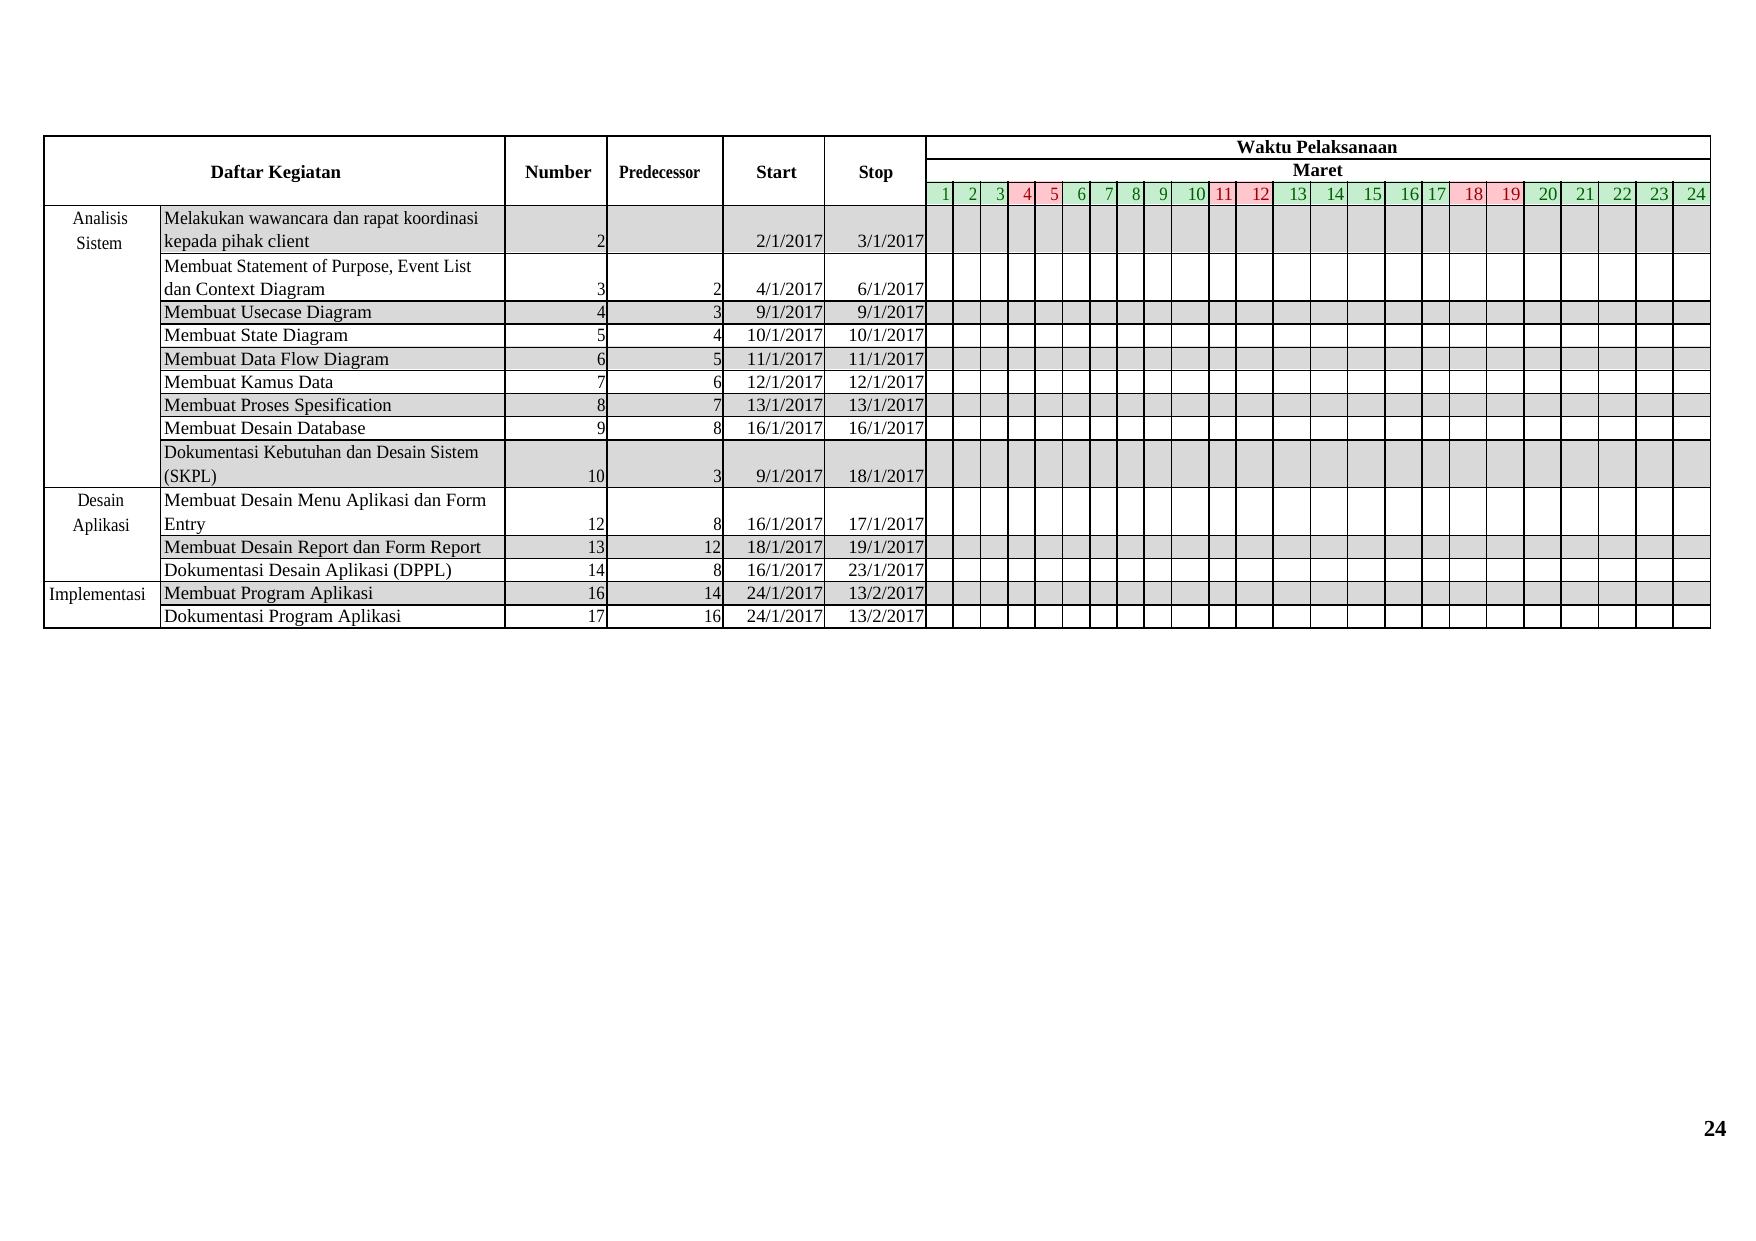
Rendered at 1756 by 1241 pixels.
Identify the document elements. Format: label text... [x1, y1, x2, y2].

table_cell [927, 348, 952, 369]
table_cell [1118, 371, 1143, 393]
table_cell [1237, 441, 1272, 487]
table_cell 16 [1386, 183, 1421, 204]
table_cell 9/1/2017 [724, 302, 824, 323]
table_cell [1274, 441, 1310, 487]
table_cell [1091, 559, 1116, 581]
table_cell [1386, 394, 1421, 416]
table_cell [1487, 488, 1523, 534]
table_cell [1210, 254, 1235, 300]
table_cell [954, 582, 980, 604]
table_cell [1274, 371, 1310, 393]
table_cell [981, 325, 1007, 346]
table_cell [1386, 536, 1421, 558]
table_cell [1118, 254, 1143, 300]
table_cell [981, 254, 1007, 300]
table_cell [1525, 394, 1560, 416]
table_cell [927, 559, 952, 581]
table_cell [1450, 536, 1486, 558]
table_cell [1172, 302, 1208, 323]
table_cell [1386, 488, 1421, 534]
table_cell [1599, 348, 1635, 369]
table_cell [1637, 348, 1672, 369]
table_cell [1525, 302, 1560, 323]
table_cell [981, 417, 1007, 439]
table_cell [1172, 371, 1208, 393]
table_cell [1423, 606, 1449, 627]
table_cell [1063, 441, 1089, 487]
table_cell [1091, 417, 1116, 439]
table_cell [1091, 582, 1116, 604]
table_cell Melakukan wawancara dan rapat koordinasi kepada pihak client [161, 206, 504, 252]
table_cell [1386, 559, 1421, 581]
table_cell Maret [927, 160, 1710, 181]
table_cell [1063, 254, 1089, 300]
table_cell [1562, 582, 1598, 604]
table_cell 12/1/2017 [724, 371, 824, 393]
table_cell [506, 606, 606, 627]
table_cell [1172, 348, 1208, 369]
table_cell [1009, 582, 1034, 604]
table_cell 24 [1674, 183, 1710, 204]
table_cell [1009, 206, 1034, 252]
table_cell [1562, 441, 1598, 487]
table_cell [1599, 206, 1635, 252]
table_cell [1674, 441, 1710, 487]
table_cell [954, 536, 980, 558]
table_cell 2/1/2017 [724, 206, 824, 252]
table_cell [981, 302, 1007, 323]
table_cell [1423, 348, 1449, 369]
table_cell [1525, 417, 1560, 439]
table_cell [1386, 206, 1421, 252]
table_cell [1036, 302, 1062, 323]
table_cell [1487, 325, 1523, 346]
table_cell [1091, 348, 1116, 369]
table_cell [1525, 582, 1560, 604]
table_cell [981, 488, 1007, 534]
table_cell [1145, 488, 1171, 534]
table_cell [1063, 488, 1089, 534]
table_cell [1091, 488, 1116, 534]
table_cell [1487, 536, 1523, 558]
table_cell 6/1/2017 [825, 254, 925, 300]
table_cell [1487, 206, 1523, 252]
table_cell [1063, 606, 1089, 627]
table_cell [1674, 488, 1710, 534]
table_cell [927, 302, 952, 323]
table_cell [1348, 254, 1384, 300]
table_cell [1091, 254, 1116, 300]
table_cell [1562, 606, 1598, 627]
table_cell [1063, 348, 1089, 369]
table_cell [1172, 417, 1208, 439]
table_cell [1562, 348, 1598, 369]
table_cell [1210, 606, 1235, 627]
table_cell [1487, 417, 1523, 439]
table_cell [1210, 417, 1235, 439]
table_cell [1348, 417, 1384, 439]
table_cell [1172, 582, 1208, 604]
table_cell [1637, 302, 1672, 323]
table_cell [954, 325, 980, 346]
table_cell [1637, 394, 1672, 416]
table_cell [1348, 371, 1384, 393]
table_cell [1172, 325, 1208, 346]
table_cell [927, 371, 952, 393]
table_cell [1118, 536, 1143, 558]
table_cell [1348, 394, 1384, 416]
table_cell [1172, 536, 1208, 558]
table_cell [1009, 417, 1034, 439]
table_cell 13/1/2017 [825, 394, 925, 416]
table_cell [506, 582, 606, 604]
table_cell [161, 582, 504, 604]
table_cell [1091, 325, 1116, 346]
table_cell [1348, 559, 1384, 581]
table_cell [1599, 441, 1635, 487]
table_cell 2 [506, 206, 606, 252]
table_cell 10/1/2017 [724, 325, 824, 346]
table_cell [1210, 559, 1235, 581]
table_cell [1237, 371, 1272, 393]
table_cell [1274, 348, 1310, 369]
table_cell [1562, 325, 1598, 346]
table_cell [1311, 417, 1347, 439]
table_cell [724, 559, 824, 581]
table_cell [1487, 348, 1523, 369]
table_cell [981, 441, 1007, 487]
table_cell [1009, 441, 1034, 487]
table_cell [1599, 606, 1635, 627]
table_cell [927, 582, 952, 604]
table_cell [1450, 254, 1486, 300]
table_cell 8 [608, 417, 722, 439]
table_cell [1172, 254, 1208, 300]
table_cell Desain Aplikasi [45, 488, 160, 581]
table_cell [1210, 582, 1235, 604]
table_cell [1063, 302, 1089, 323]
table_cell [1637, 206, 1672, 252]
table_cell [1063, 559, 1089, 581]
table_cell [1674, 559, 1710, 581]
table_cell [1637, 441, 1672, 487]
table_cell [1145, 441, 1171, 487]
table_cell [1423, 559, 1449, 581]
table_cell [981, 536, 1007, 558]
table_cell [981, 348, 1007, 369]
table_cell 14 [1311, 183, 1347, 204]
table_cell [1525, 348, 1560, 369]
table_cell [1172, 488, 1208, 534]
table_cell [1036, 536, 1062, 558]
table_cell [1210, 488, 1235, 534]
table_cell 20 [1525, 183, 1560, 204]
table_cell 11 [1210, 183, 1235, 204]
table_cell [1348, 325, 1384, 346]
table_cell [1423, 254, 1449, 300]
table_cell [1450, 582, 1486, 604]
table_cell [1525, 488, 1560, 534]
table_cell [1237, 302, 1272, 323]
table_cell Membuat Data Flow Diagram [161, 348, 504, 369]
table_cell 9 [1145, 183, 1171, 204]
table_cell 9 [506, 417, 606, 439]
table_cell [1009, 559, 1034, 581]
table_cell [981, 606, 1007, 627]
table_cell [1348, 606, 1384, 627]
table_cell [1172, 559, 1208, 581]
table_cell 10/1/2017 [825, 325, 925, 346]
table_cell [1091, 206, 1116, 252]
table_cell [1274, 488, 1310, 534]
table_cell [1091, 441, 1116, 487]
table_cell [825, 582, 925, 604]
table_cell [1036, 348, 1062, 369]
table_cell [927, 394, 952, 416]
table_cell Membuat Desain Menu Aplikasi dan Form Entry [161, 488, 504, 534]
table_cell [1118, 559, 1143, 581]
table_cell [1348, 488, 1384, 534]
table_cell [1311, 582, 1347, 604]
table_cell [1210, 394, 1235, 416]
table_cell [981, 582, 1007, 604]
table_cell [1487, 394, 1523, 416]
table_cell 5 [506, 325, 606, 346]
table_cell [1311, 206, 1347, 252]
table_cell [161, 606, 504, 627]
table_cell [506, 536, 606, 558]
table_cell [981, 394, 1007, 416]
table_cell 6 [608, 371, 722, 393]
table_cell 4 [608, 325, 722, 346]
table_cell [1674, 394, 1710, 416]
table_cell [1637, 417, 1672, 439]
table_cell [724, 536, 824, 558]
table_cell [1423, 394, 1449, 416]
table_header Start [724, 137, 824, 204]
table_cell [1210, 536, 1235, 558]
table_cell [954, 488, 980, 534]
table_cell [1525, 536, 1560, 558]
table_cell [1118, 325, 1143, 346]
table_cell [1036, 371, 1062, 393]
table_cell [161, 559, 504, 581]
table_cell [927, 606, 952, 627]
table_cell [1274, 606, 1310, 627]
table_cell 12 [506, 488, 606, 534]
table_cell [954, 417, 980, 439]
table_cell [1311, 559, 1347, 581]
table_cell [1423, 488, 1449, 534]
table_cell [1487, 254, 1523, 300]
table_cell 8 [608, 488, 722, 534]
table_cell [1386, 441, 1421, 487]
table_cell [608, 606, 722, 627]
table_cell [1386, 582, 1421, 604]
table_cell [1145, 206, 1171, 252]
table_cell [954, 371, 980, 393]
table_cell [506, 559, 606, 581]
table_cell [1562, 302, 1598, 323]
table_cell [1210, 441, 1235, 487]
table_cell 18/1/2017 [825, 441, 925, 487]
table_cell [1063, 325, 1089, 346]
table_cell [1063, 371, 1089, 393]
table_cell [1562, 206, 1598, 252]
table_cell [1145, 394, 1171, 416]
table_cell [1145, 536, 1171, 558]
table_cell [1091, 371, 1116, 393]
table_cell [1562, 488, 1598, 534]
table_cell [1118, 394, 1143, 416]
table_cell 9/1/2017 [724, 441, 824, 487]
table_cell 4/1/2017 [724, 254, 824, 300]
table_cell [1348, 302, 1384, 323]
table_cell [1599, 254, 1635, 300]
table_cell [927, 441, 952, 487]
table_cell 17 [1423, 183, 1449, 204]
table_cell [1118, 488, 1143, 534]
table_cell [1423, 325, 1449, 346]
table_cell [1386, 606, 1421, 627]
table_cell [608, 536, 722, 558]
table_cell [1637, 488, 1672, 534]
table_cell [1063, 206, 1089, 252]
table_cell [1450, 441, 1486, 487]
table_cell [954, 206, 980, 252]
table_cell [1450, 348, 1486, 369]
table_cell [608, 206, 722, 252]
table_cell [1036, 441, 1062, 487]
table_cell [1674, 371, 1710, 393]
table_cell 19 [1487, 183, 1523, 204]
table_header Stop [825, 137, 925, 204]
table_cell [1450, 417, 1486, 439]
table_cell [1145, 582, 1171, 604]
table_cell [1487, 371, 1523, 393]
table_cell [1386, 302, 1421, 323]
table_cell [1311, 254, 1347, 300]
table_cell 13/1/2017 [724, 394, 824, 416]
table_cell [1386, 348, 1421, 369]
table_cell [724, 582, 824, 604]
table_cell [981, 206, 1007, 252]
table_cell [927, 325, 952, 346]
table_cell [1423, 302, 1449, 323]
table_cell 6 [1063, 183, 1089, 204]
table_cell 13 [1274, 183, 1310, 204]
table_cell [1009, 325, 1034, 346]
table_cell [1674, 348, 1710, 369]
table_cell [1274, 302, 1310, 323]
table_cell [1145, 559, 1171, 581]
table_cell [1274, 417, 1310, 439]
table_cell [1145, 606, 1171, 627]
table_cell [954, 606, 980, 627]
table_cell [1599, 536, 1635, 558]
table_cell [1172, 441, 1208, 487]
table_cell Dokumentasi Kebutuhan dan Desain Sistem (SKPL) [161, 441, 504, 487]
table_cell [1311, 394, 1347, 416]
table_cell [1118, 302, 1143, 323]
table_cell [1386, 371, 1421, 393]
table_cell [1311, 441, 1347, 487]
table_cell [1063, 417, 1089, 439]
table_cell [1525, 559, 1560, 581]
table_cell [1274, 394, 1310, 416]
table_cell [1423, 417, 1449, 439]
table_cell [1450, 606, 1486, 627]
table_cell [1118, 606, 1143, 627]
table_cell 9/1/2017 [825, 302, 925, 323]
table_cell [1172, 206, 1208, 252]
table_cell 10 [506, 441, 606, 487]
table_cell 6 [506, 348, 606, 369]
table_cell [1525, 325, 1560, 346]
table_cell [1637, 325, 1672, 346]
table_cell [1210, 371, 1235, 393]
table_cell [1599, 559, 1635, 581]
table_cell [954, 348, 980, 369]
table_cell Analisis Sistem [45, 206, 160, 487]
table_cell [1311, 302, 1347, 323]
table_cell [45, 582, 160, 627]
table_cell [927, 206, 952, 252]
table_cell [1599, 371, 1635, 393]
table_cell [1311, 325, 1347, 346]
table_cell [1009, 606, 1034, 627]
table_cell 5 [1036, 183, 1062, 204]
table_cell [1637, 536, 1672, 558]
table_cell [1423, 441, 1449, 487]
table_cell [1009, 302, 1034, 323]
table_cell [1450, 325, 1486, 346]
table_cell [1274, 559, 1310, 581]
table_cell [1237, 394, 1272, 416]
table_cell 8 [1118, 183, 1143, 204]
table_cell [1091, 302, 1116, 323]
table_cell [1009, 488, 1034, 534]
table_cell [1562, 417, 1598, 439]
table_cell [1274, 206, 1310, 252]
table_cell 4 [1009, 183, 1034, 204]
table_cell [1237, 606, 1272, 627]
table_cell 12/1/2017 [825, 371, 925, 393]
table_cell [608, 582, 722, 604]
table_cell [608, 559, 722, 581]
table_cell Membuat Usecase Diagram [161, 302, 504, 323]
table_cell [1036, 325, 1062, 346]
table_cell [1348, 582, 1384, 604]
table_cell [1274, 325, 1310, 346]
table_cell [1525, 206, 1560, 252]
table_cell [1637, 371, 1672, 393]
table_cell [1562, 254, 1598, 300]
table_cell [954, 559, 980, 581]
table_cell [954, 254, 980, 300]
table_cell [1210, 348, 1235, 369]
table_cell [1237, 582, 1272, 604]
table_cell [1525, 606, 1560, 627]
table_cell [1237, 348, 1272, 369]
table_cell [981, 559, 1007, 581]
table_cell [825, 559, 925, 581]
table_cell 22 [1599, 183, 1635, 204]
table_cell [1237, 325, 1272, 346]
table_cell 5 [608, 348, 722, 369]
table_cell [1450, 394, 1486, 416]
table_cell 11/1/2017 [724, 348, 824, 369]
table_cell [1145, 348, 1171, 369]
table_cell [1637, 254, 1672, 300]
table_cell [1674, 325, 1710, 346]
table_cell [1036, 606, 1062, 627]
table_cell [1525, 371, 1560, 393]
table_cell [1145, 302, 1171, 323]
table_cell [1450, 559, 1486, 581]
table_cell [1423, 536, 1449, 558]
table_cell [1599, 394, 1635, 416]
table_cell [1386, 325, 1421, 346]
table_cell [954, 394, 980, 416]
table_cell [1145, 371, 1171, 393]
table_header Daftar Kegiatan [45, 137, 504, 204]
table_cell [981, 371, 1007, 393]
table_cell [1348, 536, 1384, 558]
table_cell 3 [506, 254, 606, 300]
table_cell [1562, 394, 1598, 416]
table_header Number [506, 137, 606, 204]
table_cell [1009, 348, 1034, 369]
table_cell [1118, 206, 1143, 252]
table_cell [1386, 254, 1421, 300]
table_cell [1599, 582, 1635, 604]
table_cell [1450, 488, 1486, 534]
table_cell [1063, 394, 1089, 416]
table_cell 16/1/2017 [724, 488, 824, 534]
table_cell [1145, 325, 1171, 346]
table_cell [1210, 302, 1235, 323]
table_cell 12 [1237, 183, 1272, 204]
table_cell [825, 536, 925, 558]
table_cell 16/1/2017 [724, 417, 824, 439]
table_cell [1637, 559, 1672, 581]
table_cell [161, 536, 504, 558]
table_cell 8 [506, 394, 606, 416]
table_cell 21 [1562, 183, 1598, 204]
table_cell [1674, 206, 1710, 252]
table_header Predecessor [608, 137, 722, 204]
table_cell [1311, 348, 1347, 369]
table_cell [1118, 441, 1143, 487]
table_cell [927, 488, 952, 534]
table_cell [1210, 206, 1235, 252]
table_cell 23 [1637, 183, 1672, 204]
table_cell 3 [981, 183, 1007, 204]
table_cell [1450, 206, 1486, 252]
table_cell [1450, 302, 1486, 323]
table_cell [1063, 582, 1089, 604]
table_cell [1009, 254, 1034, 300]
table_cell [1674, 254, 1710, 300]
table_cell Membuat Kamus Data [161, 371, 504, 393]
table_cell [1487, 441, 1523, 487]
table_cell [1145, 254, 1171, 300]
table_cell [1237, 254, 1272, 300]
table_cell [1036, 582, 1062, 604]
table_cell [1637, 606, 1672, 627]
table_cell 17/1/2017 [825, 488, 925, 534]
table_cell 16/1/2017 [825, 417, 925, 439]
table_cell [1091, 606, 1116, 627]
table_cell 2 [954, 183, 980, 204]
table_cell 2 [608, 254, 722, 300]
table_cell [1009, 371, 1034, 393]
table_cell [954, 441, 980, 487]
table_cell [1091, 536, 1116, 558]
table_cell [1423, 206, 1449, 252]
table_cell [1674, 417, 1710, 439]
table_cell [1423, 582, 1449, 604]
table_cell [1009, 394, 1034, 416]
table_cell 1 [927, 183, 952, 204]
table_cell [1525, 254, 1560, 300]
table_cell 15 [1348, 183, 1384, 204]
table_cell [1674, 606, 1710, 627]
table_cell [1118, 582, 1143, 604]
table_cell [1274, 254, 1310, 300]
table_cell [1599, 417, 1635, 439]
table_cell [927, 254, 952, 300]
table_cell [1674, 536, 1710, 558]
table_cell [1118, 417, 1143, 439]
table_cell [1311, 488, 1347, 534]
table_cell [1311, 371, 1347, 393]
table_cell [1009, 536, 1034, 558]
table_cell [1036, 394, 1062, 416]
table_cell [1599, 325, 1635, 346]
table_cell Membuat Statement of Purpose, Event List dan Context Diagram [161, 254, 504, 300]
table_cell [1348, 348, 1384, 369]
table_cell [1036, 417, 1062, 439]
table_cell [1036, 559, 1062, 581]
table_cell [1237, 488, 1272, 534]
table_cell 3 [608, 441, 722, 487]
table_cell 10 [1172, 183, 1208, 204]
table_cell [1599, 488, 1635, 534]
table_cell [1599, 302, 1635, 323]
table_cell 7 [506, 371, 606, 393]
table_cell [1036, 206, 1062, 252]
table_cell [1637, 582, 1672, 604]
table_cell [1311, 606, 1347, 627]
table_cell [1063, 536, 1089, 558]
table_cell [1525, 441, 1560, 487]
table_cell [1450, 371, 1486, 393]
table_cell [1091, 394, 1116, 416]
table_cell Membuat Proses Spesification [161, 394, 504, 416]
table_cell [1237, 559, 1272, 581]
table_cell [1172, 394, 1208, 416]
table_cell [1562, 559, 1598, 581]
table_cell 11/1/2017 [825, 348, 925, 369]
table_cell [1210, 325, 1235, 346]
table_cell 18 [1450, 183, 1486, 204]
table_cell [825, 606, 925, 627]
table_cell 4 [506, 302, 606, 323]
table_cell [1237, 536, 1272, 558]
table_cell [1674, 302, 1710, 323]
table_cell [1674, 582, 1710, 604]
table_cell [1237, 417, 1272, 439]
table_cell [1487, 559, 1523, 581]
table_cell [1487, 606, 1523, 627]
table_cell [1562, 371, 1598, 393]
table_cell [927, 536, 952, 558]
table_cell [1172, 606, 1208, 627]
table_header Waktu Pelaksanaan [927, 137, 1710, 158]
table_cell [927, 417, 952, 439]
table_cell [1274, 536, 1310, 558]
table_cell [1036, 488, 1062, 534]
table_cell 3 [608, 302, 722, 323]
table_cell [1348, 206, 1384, 252]
table_cell [954, 302, 980, 323]
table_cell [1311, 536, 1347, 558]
table_cell [1386, 417, 1421, 439]
table_cell [1145, 417, 1171, 439]
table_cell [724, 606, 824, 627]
table_cell [1036, 254, 1062, 300]
table_cell Membuat Desain Database [161, 417, 504, 439]
table_cell 3/1/2017 [825, 206, 925, 252]
table_cell [1423, 371, 1449, 393]
table_cell Membuat State Diagram [161, 325, 504, 346]
table_cell [1348, 441, 1384, 487]
table_cell [1237, 206, 1272, 252]
table_cell [1118, 348, 1143, 369]
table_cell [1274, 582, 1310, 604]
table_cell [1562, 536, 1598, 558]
table_cell 7 [1091, 183, 1116, 204]
table_cell 7 [608, 394, 722, 416]
table_cell [1487, 302, 1523, 323]
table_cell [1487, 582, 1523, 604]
